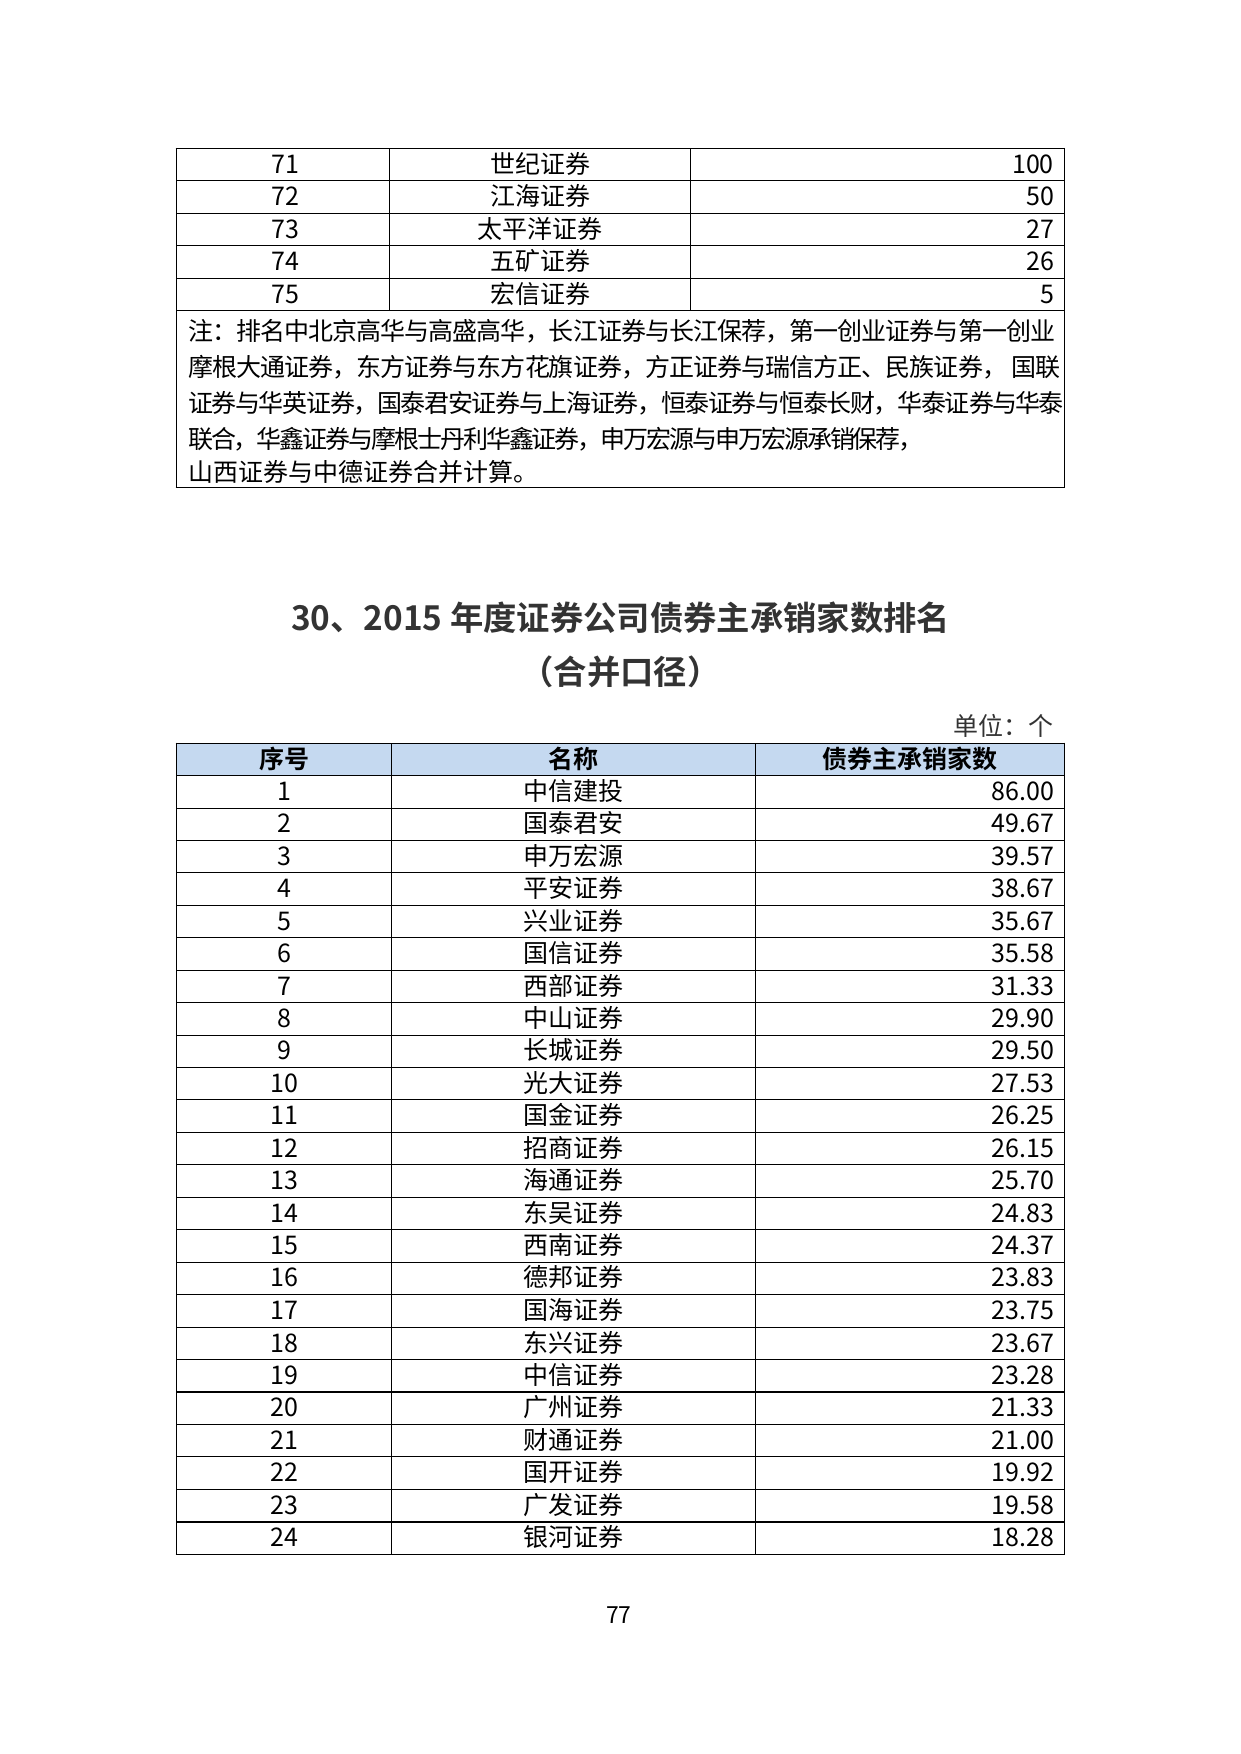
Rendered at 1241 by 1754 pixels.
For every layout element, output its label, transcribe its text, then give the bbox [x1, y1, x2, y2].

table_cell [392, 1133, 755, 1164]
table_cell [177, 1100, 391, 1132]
text 30、2015 年度证券公司债券主承销家数排名 [221, 586, 1019, 642]
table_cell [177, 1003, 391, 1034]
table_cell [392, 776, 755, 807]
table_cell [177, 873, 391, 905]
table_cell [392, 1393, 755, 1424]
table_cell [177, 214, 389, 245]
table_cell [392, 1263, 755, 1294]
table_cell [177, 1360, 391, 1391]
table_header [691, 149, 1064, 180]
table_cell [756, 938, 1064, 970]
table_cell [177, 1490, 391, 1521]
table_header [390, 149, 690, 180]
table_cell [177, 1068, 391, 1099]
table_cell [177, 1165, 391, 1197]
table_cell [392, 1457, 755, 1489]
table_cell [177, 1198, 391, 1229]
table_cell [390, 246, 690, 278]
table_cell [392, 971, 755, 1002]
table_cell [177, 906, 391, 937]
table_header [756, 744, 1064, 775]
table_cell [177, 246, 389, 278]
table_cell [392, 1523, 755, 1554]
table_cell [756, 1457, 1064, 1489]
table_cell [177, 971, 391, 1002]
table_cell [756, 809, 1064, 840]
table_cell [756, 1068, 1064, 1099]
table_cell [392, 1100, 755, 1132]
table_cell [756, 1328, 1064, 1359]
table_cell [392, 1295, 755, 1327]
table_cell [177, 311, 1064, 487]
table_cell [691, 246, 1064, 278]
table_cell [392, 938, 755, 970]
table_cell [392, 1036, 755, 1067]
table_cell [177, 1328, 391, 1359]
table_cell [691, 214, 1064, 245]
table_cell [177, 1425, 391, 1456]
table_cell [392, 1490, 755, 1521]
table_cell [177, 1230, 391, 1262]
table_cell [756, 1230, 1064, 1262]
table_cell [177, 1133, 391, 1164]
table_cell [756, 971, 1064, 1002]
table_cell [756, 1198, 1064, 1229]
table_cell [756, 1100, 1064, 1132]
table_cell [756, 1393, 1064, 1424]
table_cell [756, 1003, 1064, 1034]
text 单位：个 [164, 706, 1053, 742]
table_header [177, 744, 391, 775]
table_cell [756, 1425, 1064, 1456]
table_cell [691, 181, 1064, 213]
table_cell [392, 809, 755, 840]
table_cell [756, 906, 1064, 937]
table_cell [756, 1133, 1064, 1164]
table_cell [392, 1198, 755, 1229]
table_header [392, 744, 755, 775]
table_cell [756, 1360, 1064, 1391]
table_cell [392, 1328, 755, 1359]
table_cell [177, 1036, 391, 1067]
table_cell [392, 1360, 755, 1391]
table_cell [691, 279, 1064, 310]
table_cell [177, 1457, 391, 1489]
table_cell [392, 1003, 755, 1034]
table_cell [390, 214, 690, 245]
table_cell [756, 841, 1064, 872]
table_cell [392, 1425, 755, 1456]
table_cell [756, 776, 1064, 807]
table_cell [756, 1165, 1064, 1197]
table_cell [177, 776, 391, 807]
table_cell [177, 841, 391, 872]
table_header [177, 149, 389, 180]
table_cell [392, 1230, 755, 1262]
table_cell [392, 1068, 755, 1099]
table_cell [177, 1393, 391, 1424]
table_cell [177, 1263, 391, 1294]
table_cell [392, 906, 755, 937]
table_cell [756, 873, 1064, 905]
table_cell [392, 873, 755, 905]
text （合并口径） [221, 646, 1019, 694]
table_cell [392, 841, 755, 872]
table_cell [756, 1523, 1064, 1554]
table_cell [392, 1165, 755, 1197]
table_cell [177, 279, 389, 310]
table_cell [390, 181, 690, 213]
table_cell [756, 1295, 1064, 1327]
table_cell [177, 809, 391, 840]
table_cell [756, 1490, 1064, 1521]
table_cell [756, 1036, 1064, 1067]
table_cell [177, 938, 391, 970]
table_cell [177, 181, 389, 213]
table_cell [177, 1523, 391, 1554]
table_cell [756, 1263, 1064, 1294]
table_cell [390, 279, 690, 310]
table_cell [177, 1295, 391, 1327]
